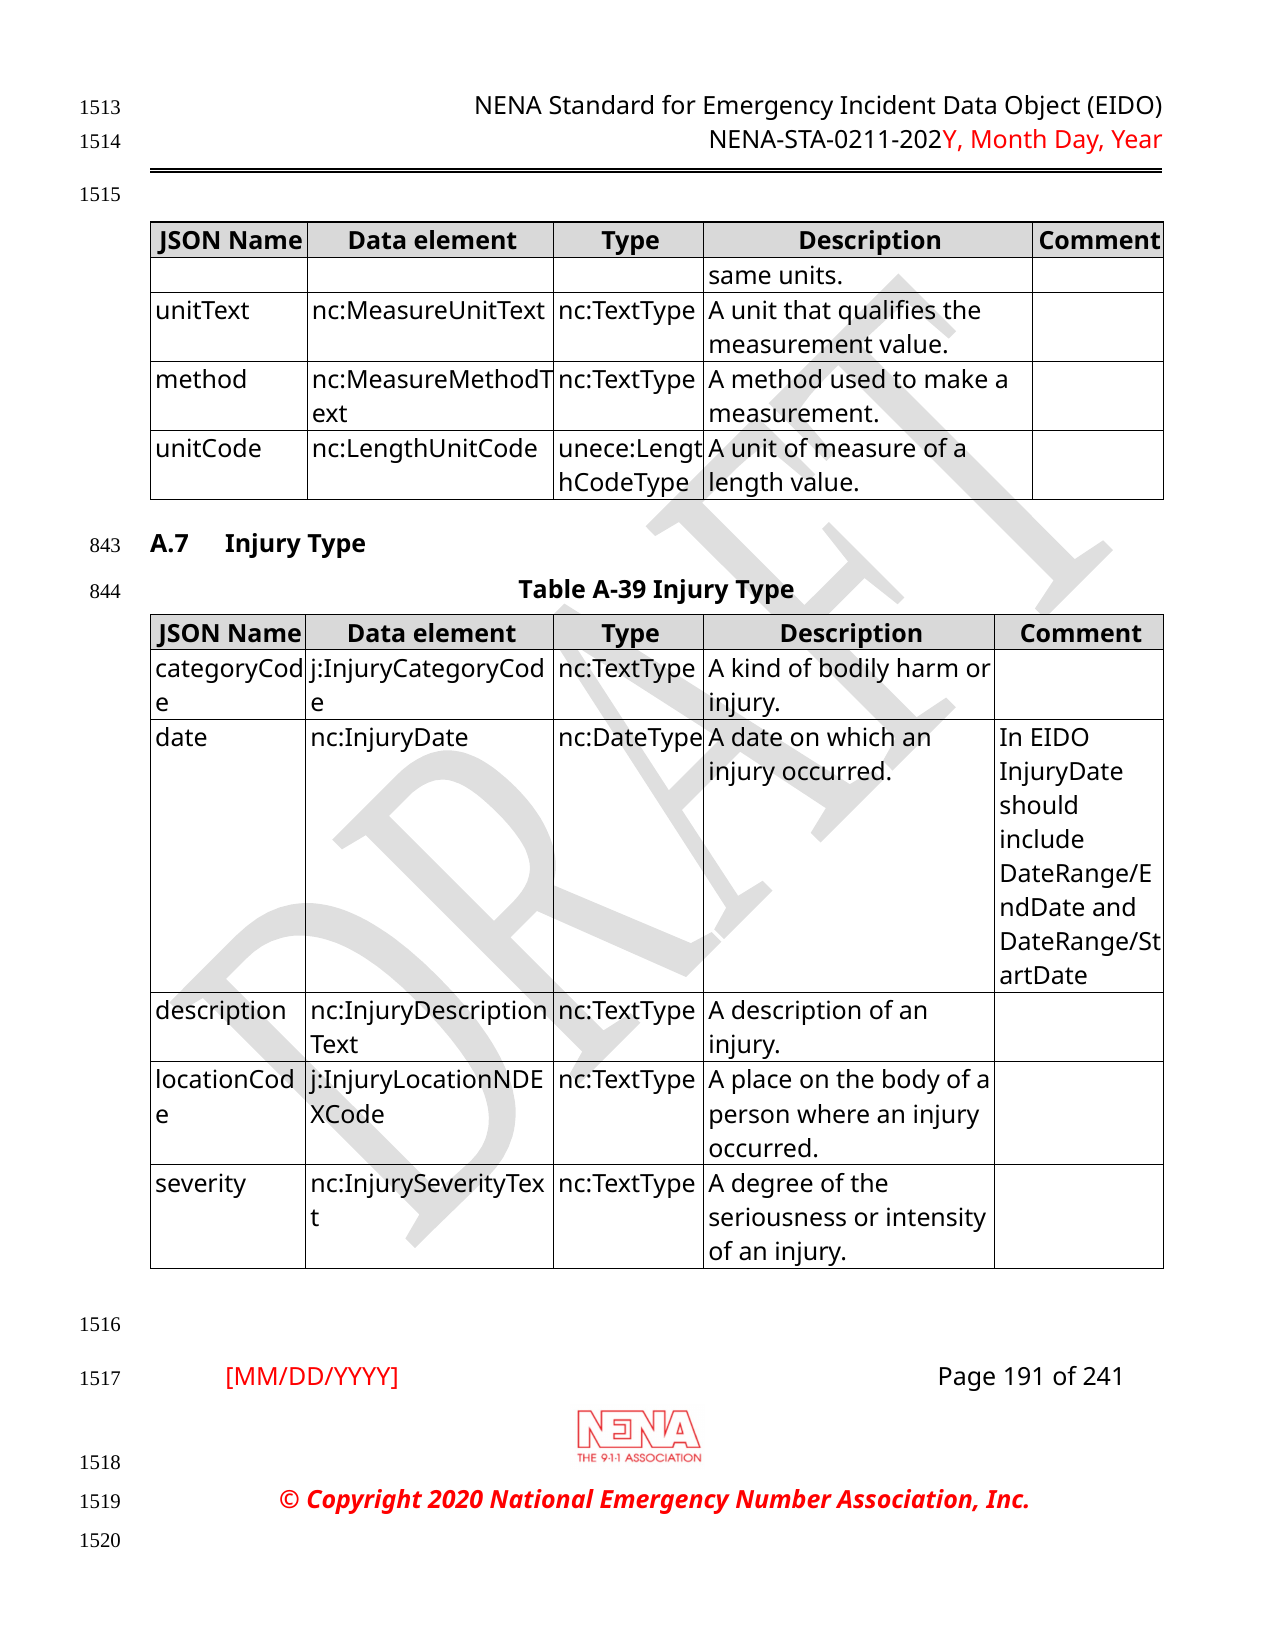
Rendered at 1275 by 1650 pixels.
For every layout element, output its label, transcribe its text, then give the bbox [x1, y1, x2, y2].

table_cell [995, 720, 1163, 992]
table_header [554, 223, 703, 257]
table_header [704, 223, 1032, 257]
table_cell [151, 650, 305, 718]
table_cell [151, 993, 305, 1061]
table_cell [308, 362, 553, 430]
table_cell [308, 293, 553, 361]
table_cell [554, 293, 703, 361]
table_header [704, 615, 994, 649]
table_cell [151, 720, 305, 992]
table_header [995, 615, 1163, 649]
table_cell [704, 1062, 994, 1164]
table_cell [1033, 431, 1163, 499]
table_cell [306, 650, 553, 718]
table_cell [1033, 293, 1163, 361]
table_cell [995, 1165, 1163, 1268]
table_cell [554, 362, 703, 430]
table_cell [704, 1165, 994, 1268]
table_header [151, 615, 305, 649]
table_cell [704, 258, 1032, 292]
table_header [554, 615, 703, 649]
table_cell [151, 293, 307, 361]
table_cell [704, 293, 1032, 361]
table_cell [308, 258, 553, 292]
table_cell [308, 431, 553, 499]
picture [569, 1404, 706, 1470]
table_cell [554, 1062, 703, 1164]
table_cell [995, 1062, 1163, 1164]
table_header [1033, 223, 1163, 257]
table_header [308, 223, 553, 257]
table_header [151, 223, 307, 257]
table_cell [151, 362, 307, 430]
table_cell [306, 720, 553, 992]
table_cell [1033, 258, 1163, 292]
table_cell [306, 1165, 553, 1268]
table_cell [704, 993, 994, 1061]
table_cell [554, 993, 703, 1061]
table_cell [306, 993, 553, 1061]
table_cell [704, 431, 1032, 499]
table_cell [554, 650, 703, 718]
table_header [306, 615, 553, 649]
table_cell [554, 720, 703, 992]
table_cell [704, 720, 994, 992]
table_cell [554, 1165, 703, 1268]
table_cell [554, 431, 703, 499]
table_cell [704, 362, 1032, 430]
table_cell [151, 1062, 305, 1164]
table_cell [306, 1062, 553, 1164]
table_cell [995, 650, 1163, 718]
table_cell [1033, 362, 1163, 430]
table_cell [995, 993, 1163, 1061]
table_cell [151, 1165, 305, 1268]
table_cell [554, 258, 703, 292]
text Injury Type [150, 525, 1162, 559]
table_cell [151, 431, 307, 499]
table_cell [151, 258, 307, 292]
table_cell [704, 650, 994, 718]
